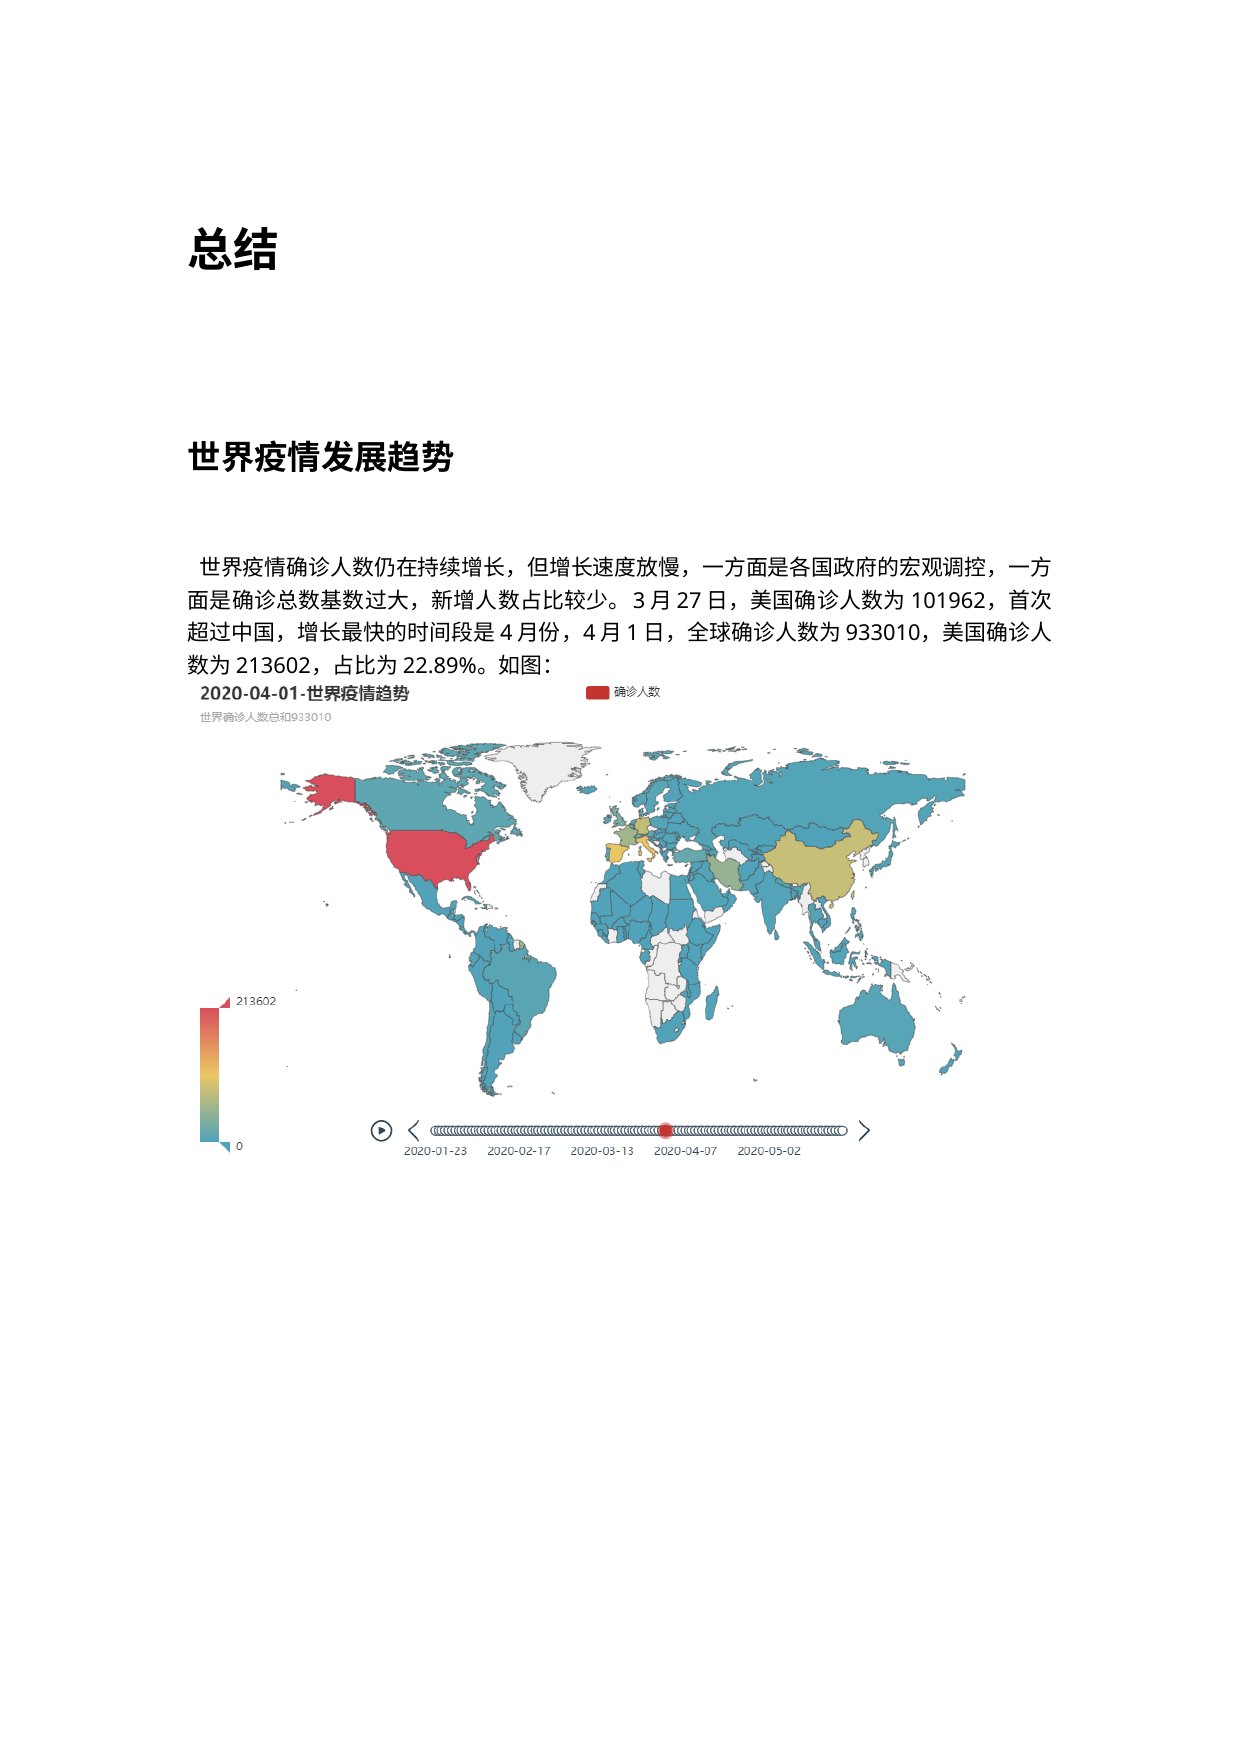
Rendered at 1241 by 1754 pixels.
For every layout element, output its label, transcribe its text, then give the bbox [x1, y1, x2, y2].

subtitle 总结 [187, 197, 1053, 295]
subtitle 世界疫情发展趋势 [187, 423, 1053, 488]
text 世界疫情确诊人数仍在持续增长，但增长速度放慢，一方面是各国政府的宏观调控，一方面是确诊总数基数过大，新增人数占比较少。3月27日，美国确诊人数为101962，首次超过中国，增长最快的时间段是4月份，4月1日，全球确诊人数为933010，美国确诊人数为213602，占比为22.89%。如图： [187, 550, 1053, 680]
picture [187, 680, 1052, 1168]
